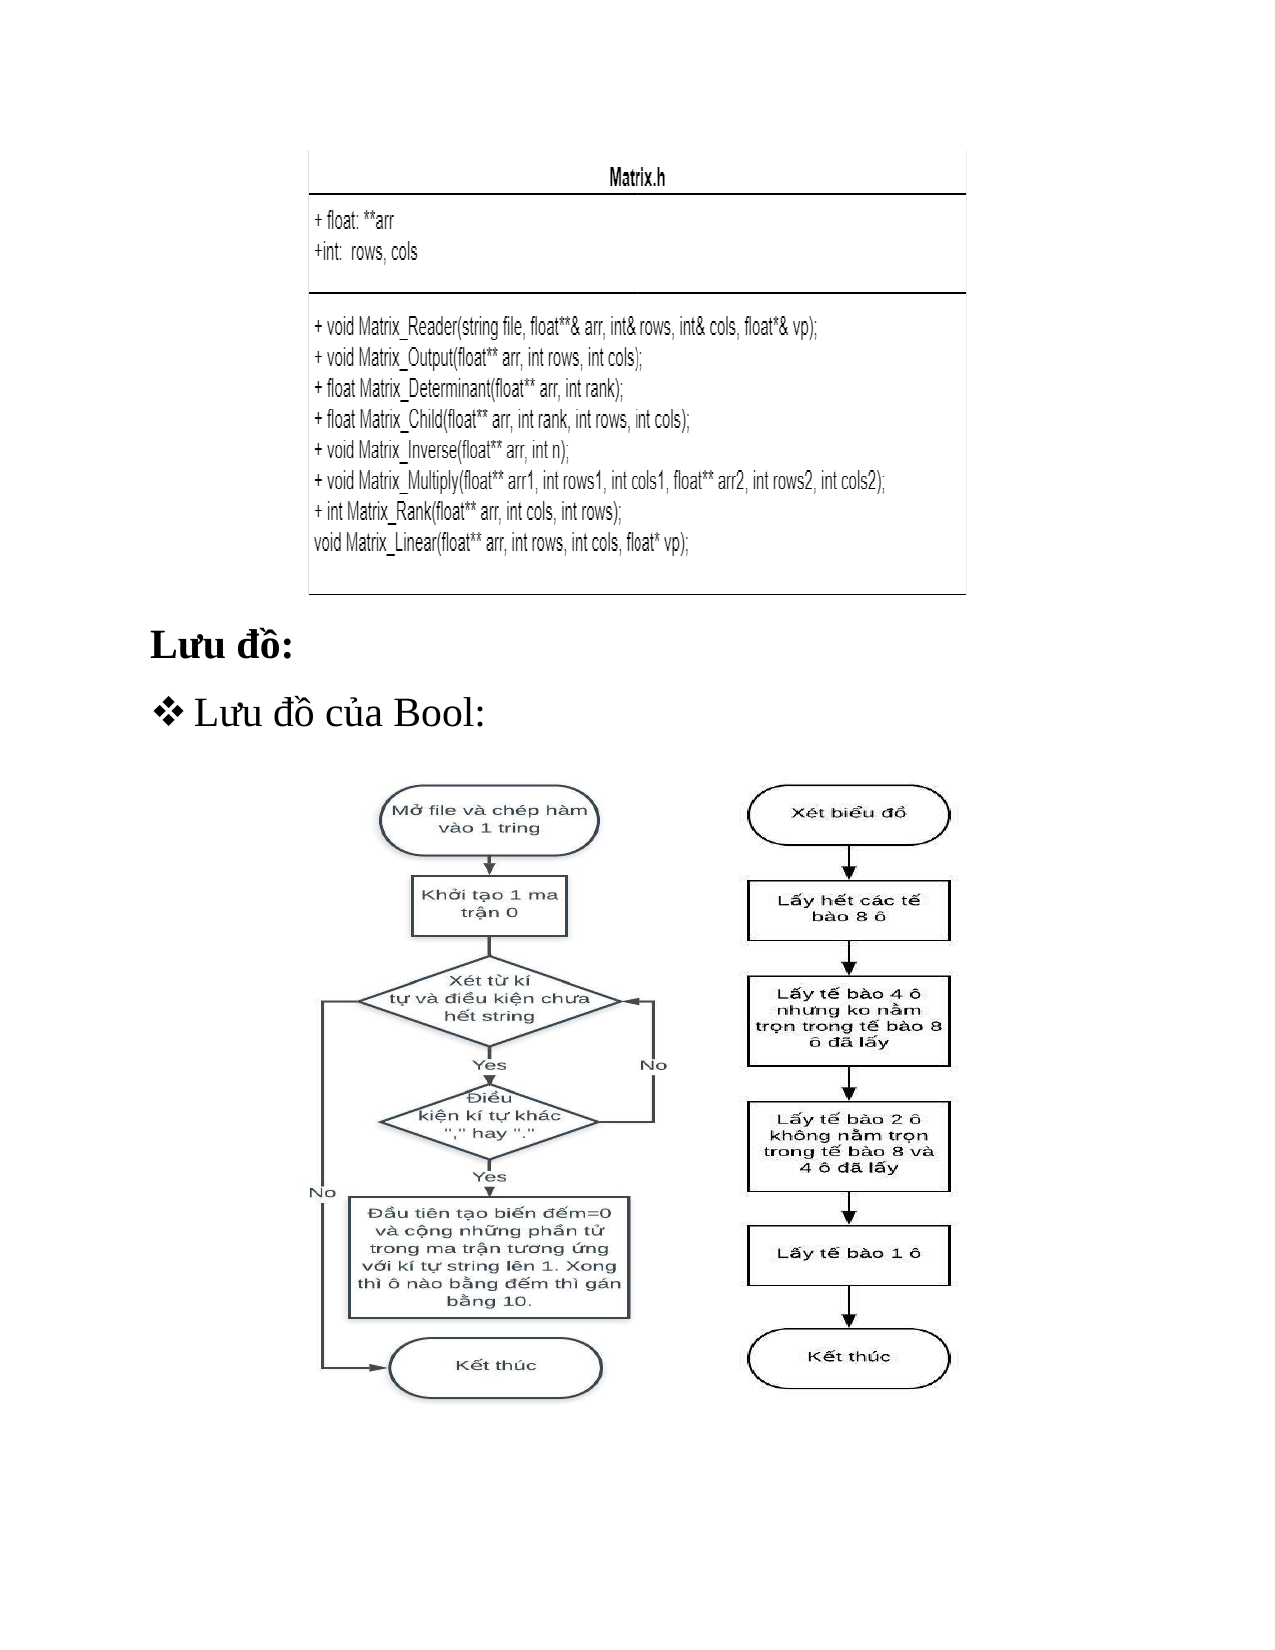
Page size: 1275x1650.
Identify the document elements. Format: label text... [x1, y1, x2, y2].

list Lưu đồ: [150, 619, 1125, 667]
list Lưu đồ của Bool: [150, 687, 1125, 736]
picture [275, 756, 1000, 1418]
picture [308, 150, 967, 601]
